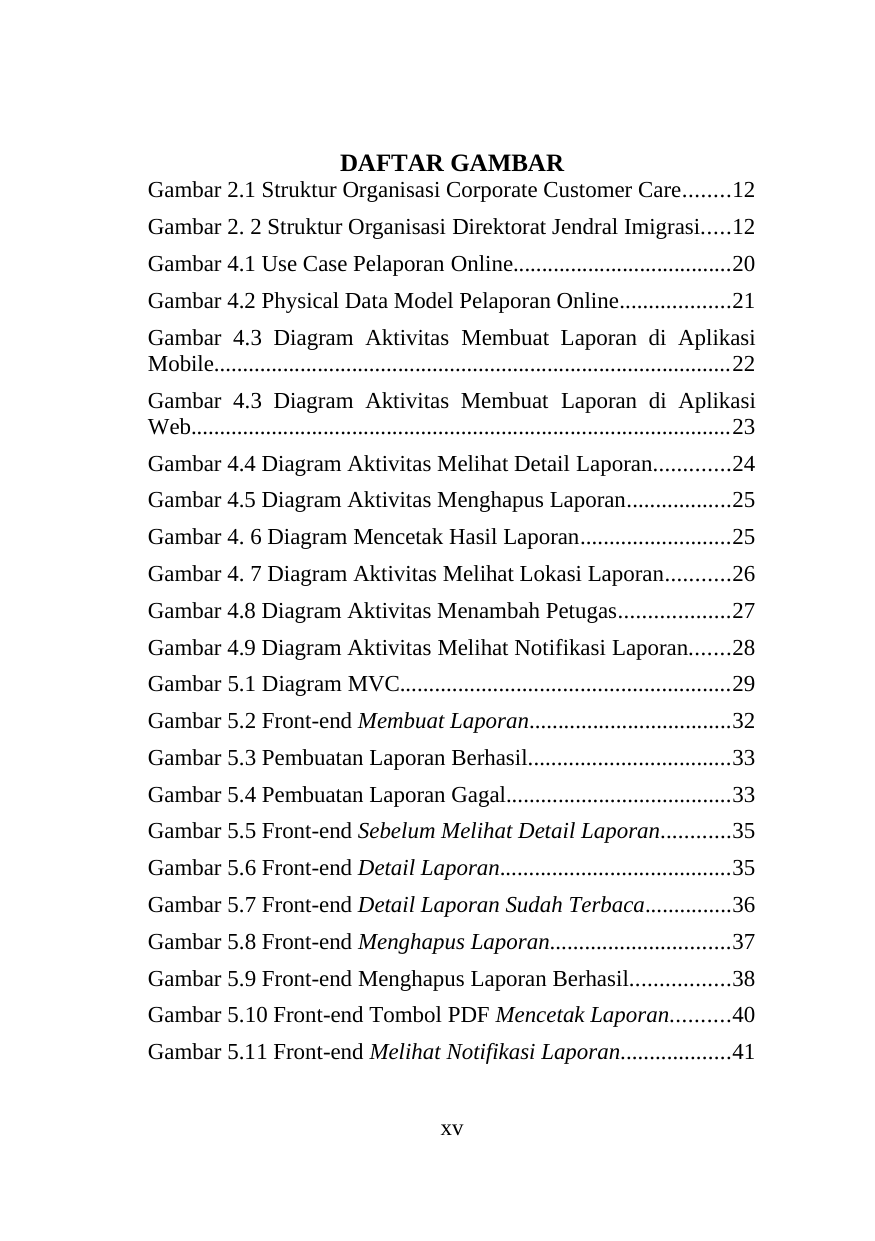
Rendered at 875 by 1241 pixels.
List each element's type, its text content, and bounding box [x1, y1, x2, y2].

text Gambar 4.4 Diagram Aktivitas Melihat Detail Laporan 24 [148, 450, 756, 476]
text Gambar 4.3 Diagram Aktivitas Membuat Laporan di Aplikasi Mobile 22 [148, 323, 756, 376]
text Gambar 2. 2 Struktur Organisasi Direktorat Jendral Imigrasi 12 [148, 213, 756, 239]
text Gambar 5.11 Front-end Melihat Notifikasi Laporan 41 [148, 1038, 756, 1064]
text Gambar 4.5 Diagram Aktivitas Menghapus Laporan 25 [148, 487, 756, 513]
text Gambar 5.3 Pembuatan Laporan Berhasil 33 [148, 744, 756, 770]
text Gambar 2.1 Struktur Organisasi Corporate Customer Care 12 [148, 176, 756, 203]
text Gambar 4. 7 Diagram Aktivitas Melihat Lokasi Laporan 26 [148, 560, 756, 586]
text Gambar 5.7 Front-end Detail Laporan Sudah Terbaca 36 [148, 891, 756, 917]
text Gambar 4.8 Diagram Aktivitas Menambah Petugas 27 [148, 597, 756, 623]
text Gambar 5.6 Front-end Detail Laporan 35 [148, 854, 756, 881]
text Gambar 5.5 Front-end Sebelum Melihat Detail Laporan 35 [148, 817, 756, 844]
text Gambar 4.2 Physical Data Model Pelaporan Online 21 [148, 287, 756, 313]
text Gambar 4. 6 Diagram Mencetak Hasil Laporan 25 [148, 523, 756, 550]
text Gambar 5.9 Front-end Menghapus Laporan Berhasil 38 [148, 964, 756, 991]
text Gambar 5.10 Front-end Tombol PDF Mencetak Laporan 40 [148, 1001, 756, 1028]
subtitle DAFTAR GAMBAR [148, 148, 756, 176]
text Gambar 5.4 Pembuatan Laporan Gagal 33 [148, 781, 756, 807]
text Gambar 5.8 Front-end Menghapus Laporan 37 [148, 928, 756, 954]
text Gambar 5.2 Front-end Membuat Laporan 32 [148, 707, 756, 733]
text Gambar 4.3 Diagram Aktivitas Membuat Laporan di Aplikasi Web 23 [148, 387, 756, 439]
text Gambar 4.9 Diagram Aktivitas Melihat Notifikasi Laporan 28 [148, 634, 756, 660]
text Gambar 4.1 Use Case Pelaporan Online 20 [148, 250, 756, 276]
text Gambar 5.1 Diagram MVC 29 [148, 670, 756, 697]
